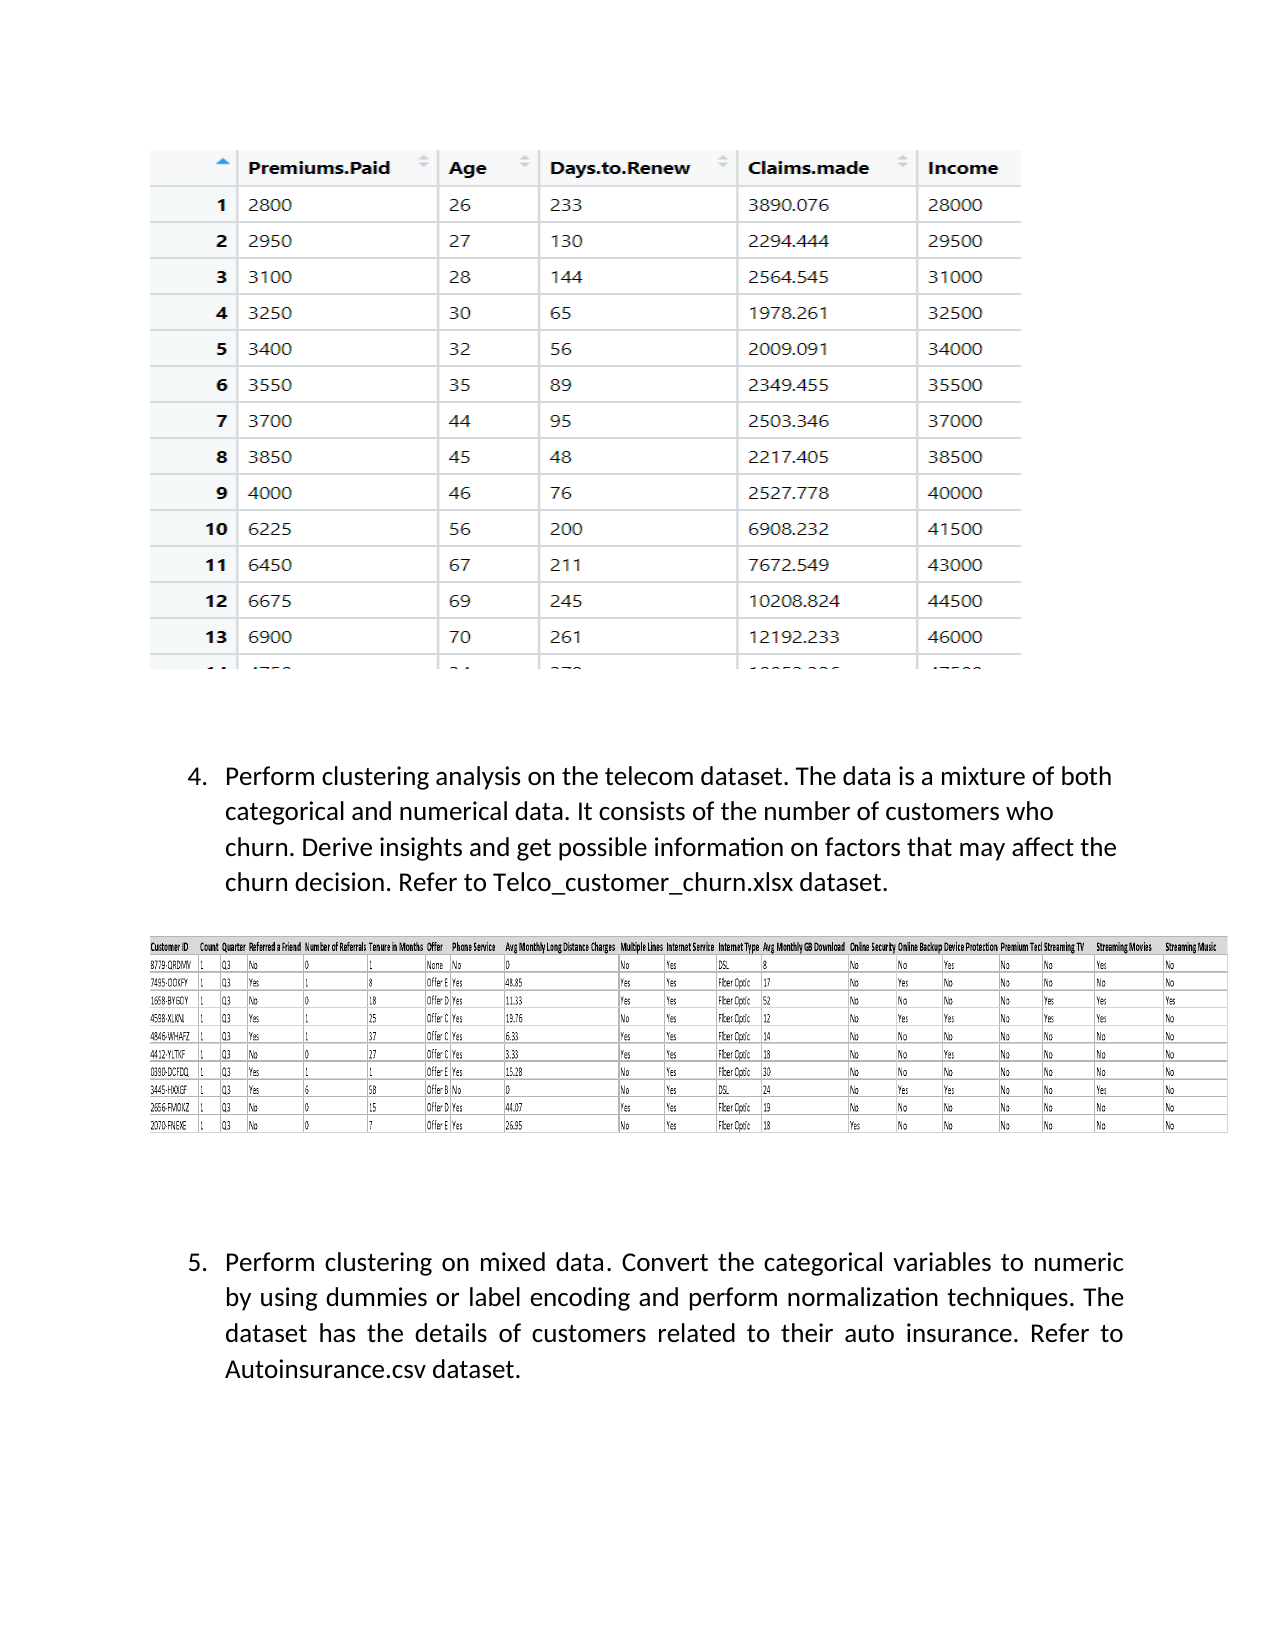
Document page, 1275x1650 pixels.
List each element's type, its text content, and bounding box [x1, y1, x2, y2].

picture [150, 936, 1228, 1133]
list Perform clustering analysis on the telecom dataset. The data is a mixture of both categorical and numerical data. It consists of the number of customers who churn. Derive insights and get possible information on factors that may affect the churn decision. Refer to Telco_customer_churn.xlsx dataset. [187, 759, 1125, 899]
picture [150, 150, 1022, 669]
list Perform clustering on mixed data. Convert the categorical variables to numeric by using dummies or label encoding and perform normalization techniques. The dataset has the details of customers related to their auto insurance. Refer to Autoinsurance.csv dataset. [187, 1245, 1125, 1385]
